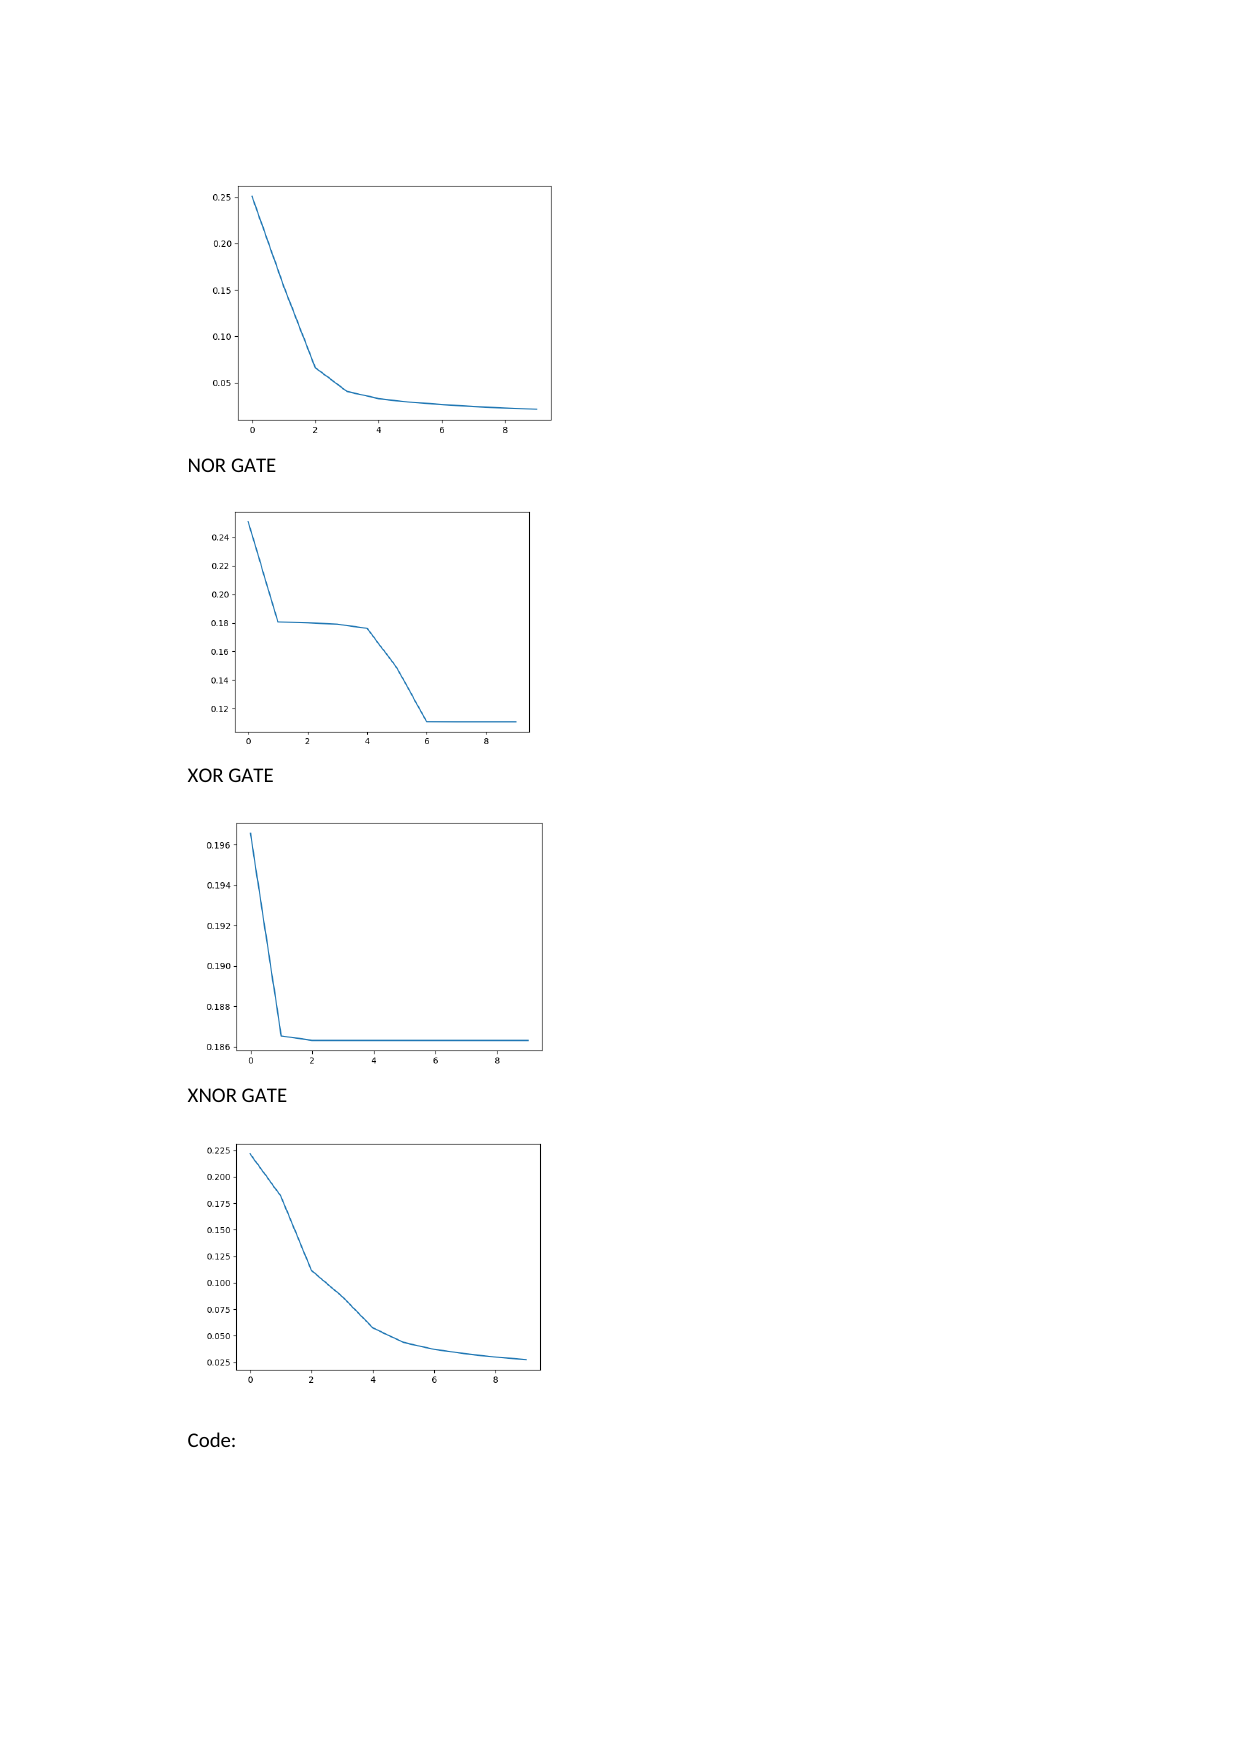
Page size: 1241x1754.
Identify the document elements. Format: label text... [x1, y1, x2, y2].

picture [187, 787, 581, 1083]
text XOR GATE [187, 762, 1053, 788]
picture [187, 1108, 579, 1402]
text XNOR GATE [187, 1083, 1053, 1108]
picture [187, 477, 567, 763]
picture [187, 150, 591, 453]
text Code: [187, 1427, 1053, 1453]
text NOR GATE [187, 452, 1053, 478]
